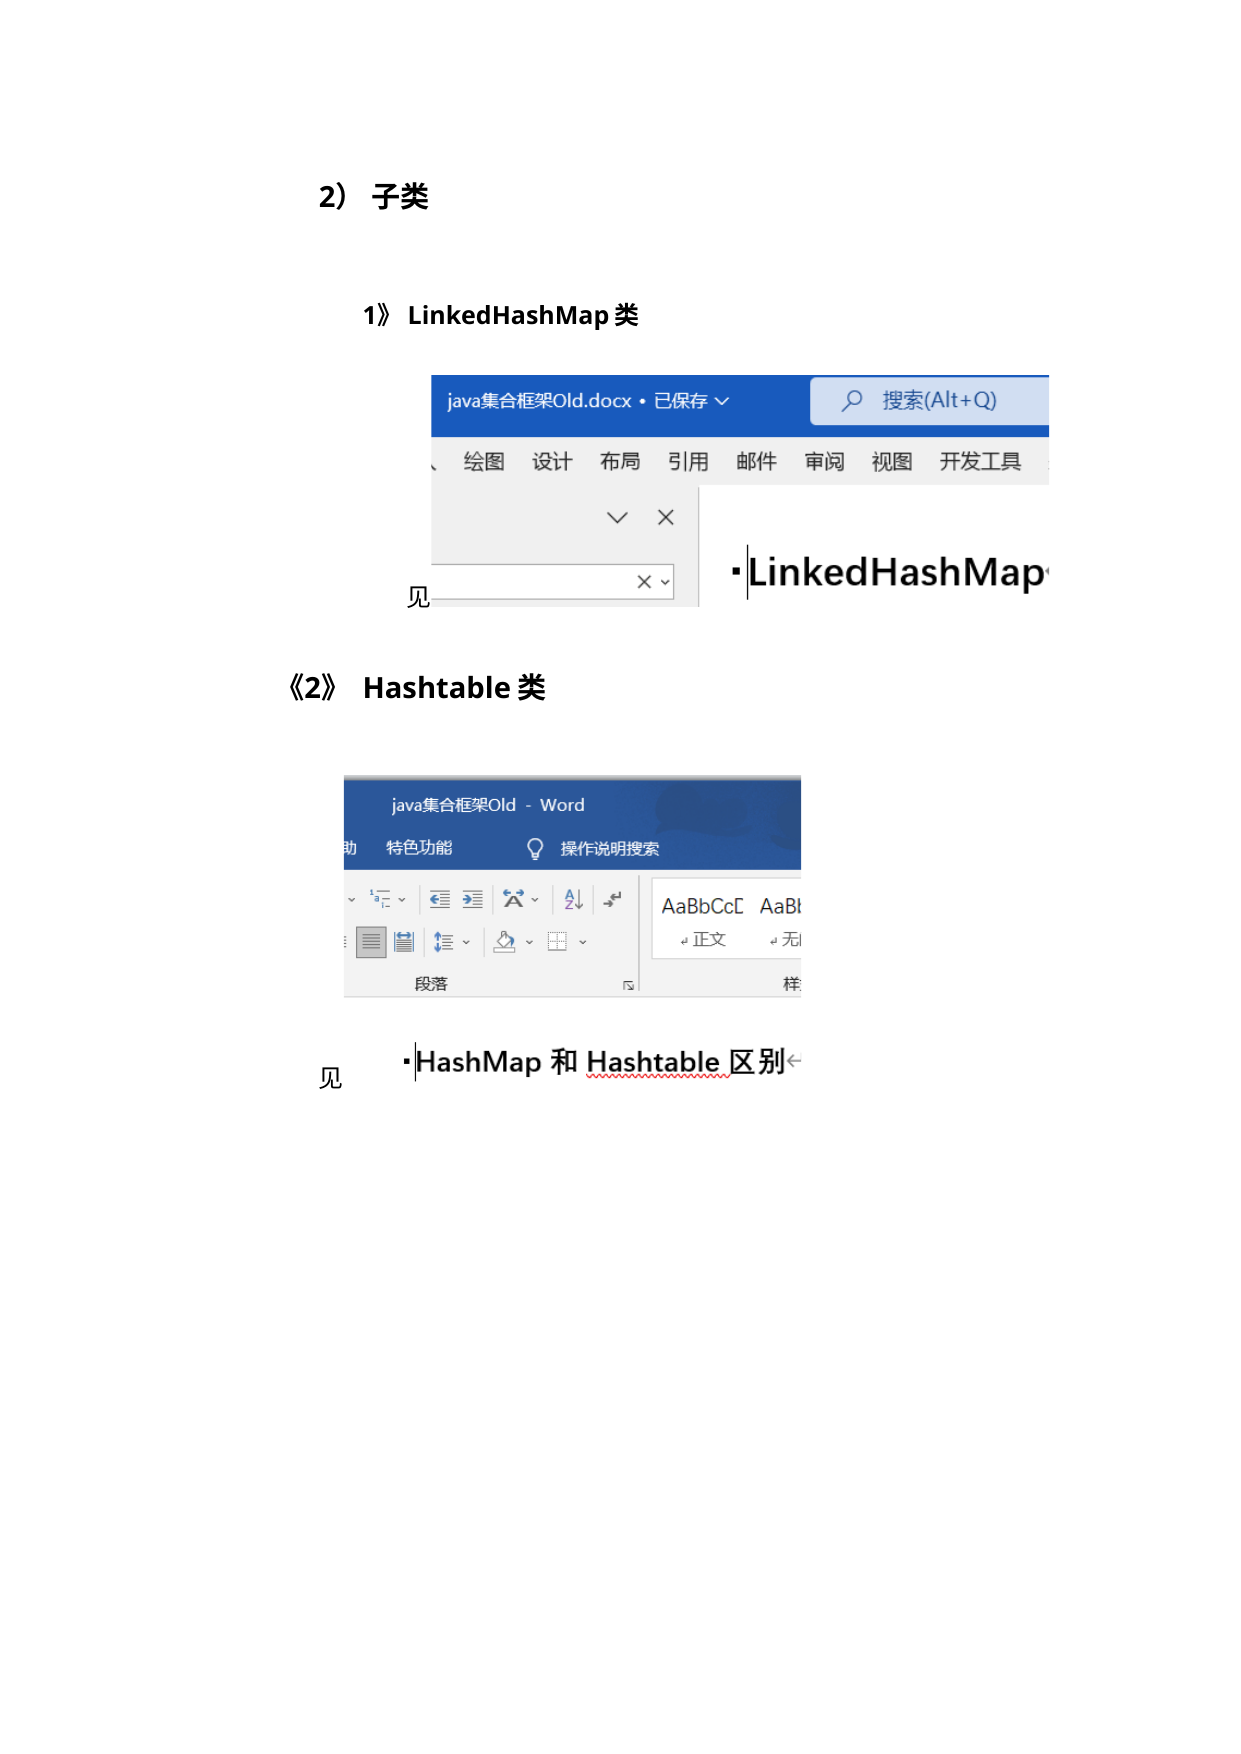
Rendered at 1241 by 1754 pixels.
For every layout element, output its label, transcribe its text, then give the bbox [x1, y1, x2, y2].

subtitle Hashtable类 [275, 653, 1053, 718]
subtitle 1》 LinkedHashMap类 [319, 281, 1053, 346]
picture [431, 375, 1050, 607]
picture [343, 775, 802, 1088]
subtitle 2） 子类 [319, 162, 1053, 227]
